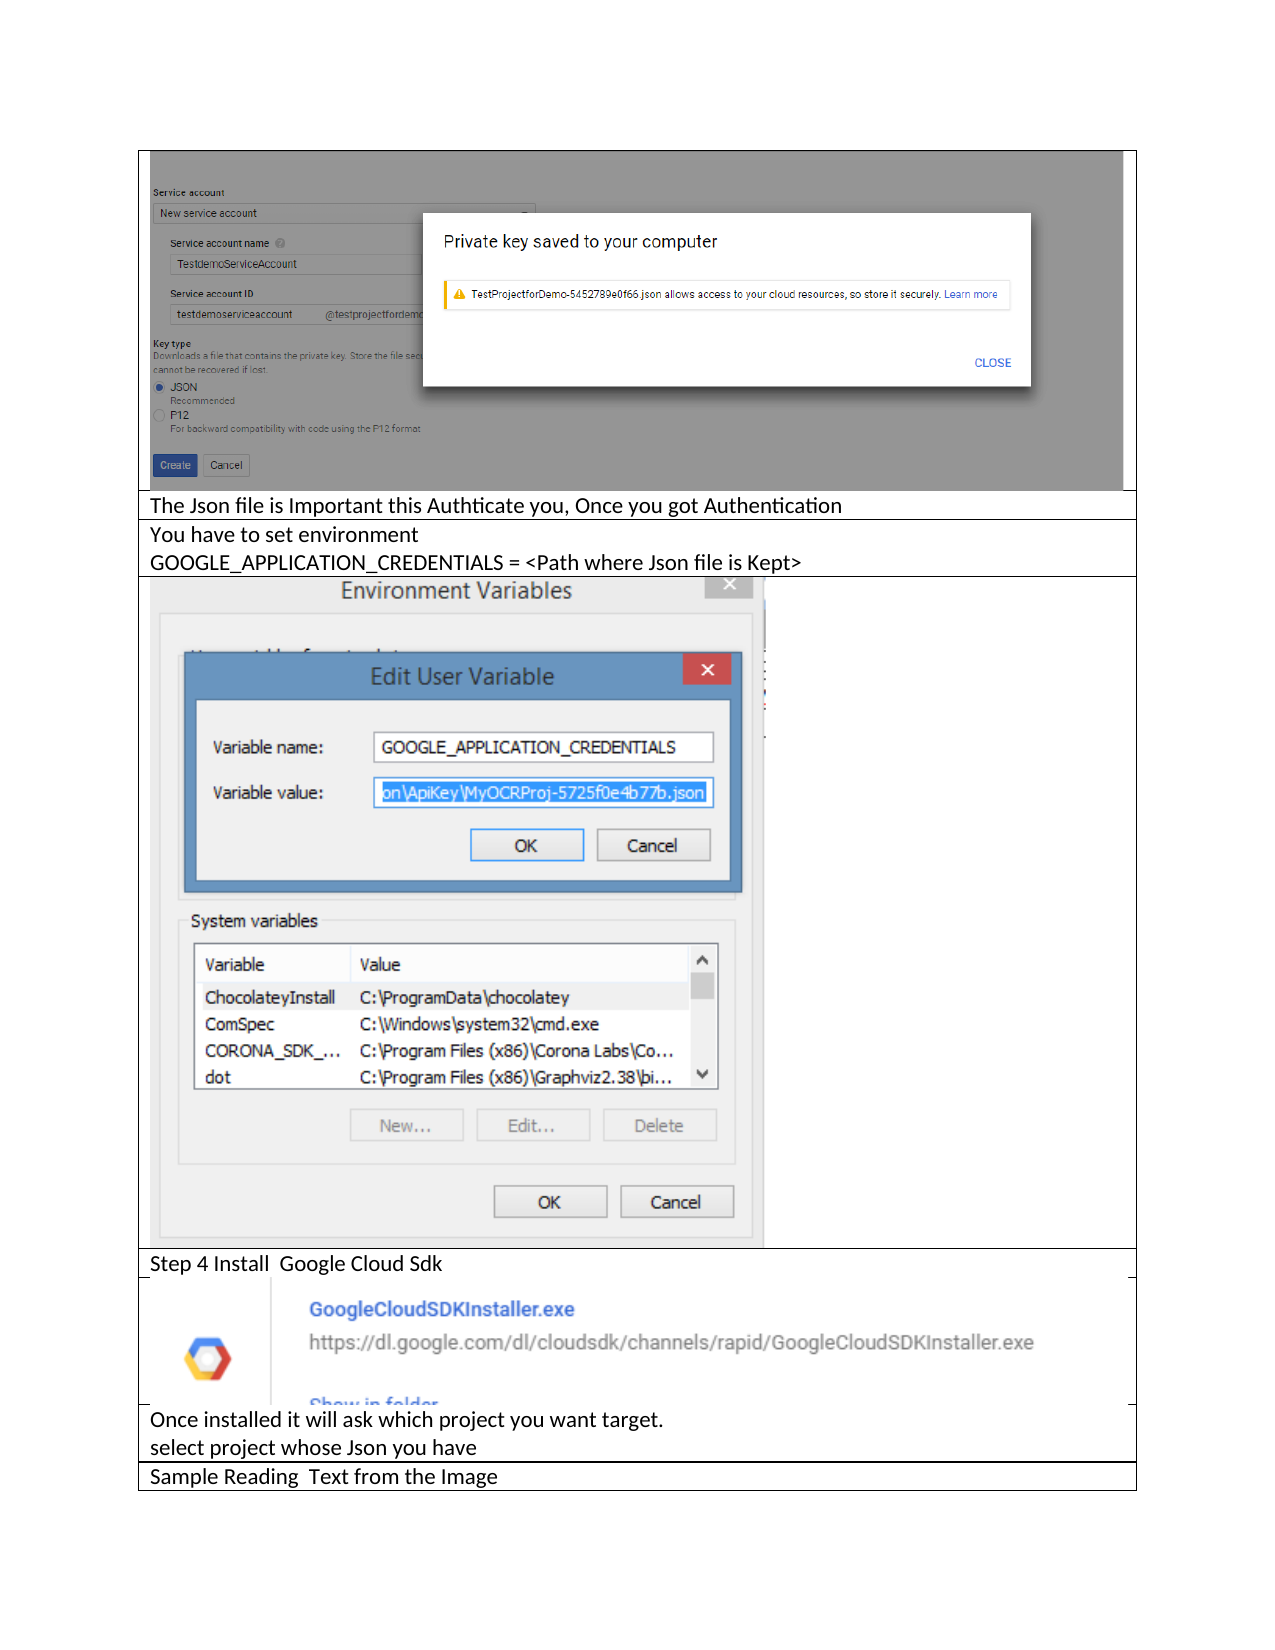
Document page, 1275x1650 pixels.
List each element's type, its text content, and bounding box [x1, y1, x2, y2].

picture [150, 1277, 1129, 1405]
table_cell [1124, 151, 1136, 490]
table_cell [139, 151, 150, 490]
table_cell The Json file is Important this Authticate you, Once you got Authentication [139, 491, 1136, 519]
picture [150, 151, 1124, 491]
table_cell [139, 577, 150, 1248]
table_cell Sample Reading Text from the Image [139, 1463, 1136, 1490]
table_cell [1129, 1278, 1136, 1404]
table_cell [766, 577, 1136, 1248]
picture [150, 577, 766, 1248]
table_cell Step 4 Install Google Cloud Sdk [139, 1249, 1136, 1277]
table_cell [139, 1278, 150, 1404]
table_cell Once installed it will ask which project you want target. select project whose Json you have [139, 1405, 1136, 1461]
table_cell You have to set environment GOOGLE_APPLICATION_CREDENTIALS = <Path where Json file is Kept> [139, 520, 1136, 576]
